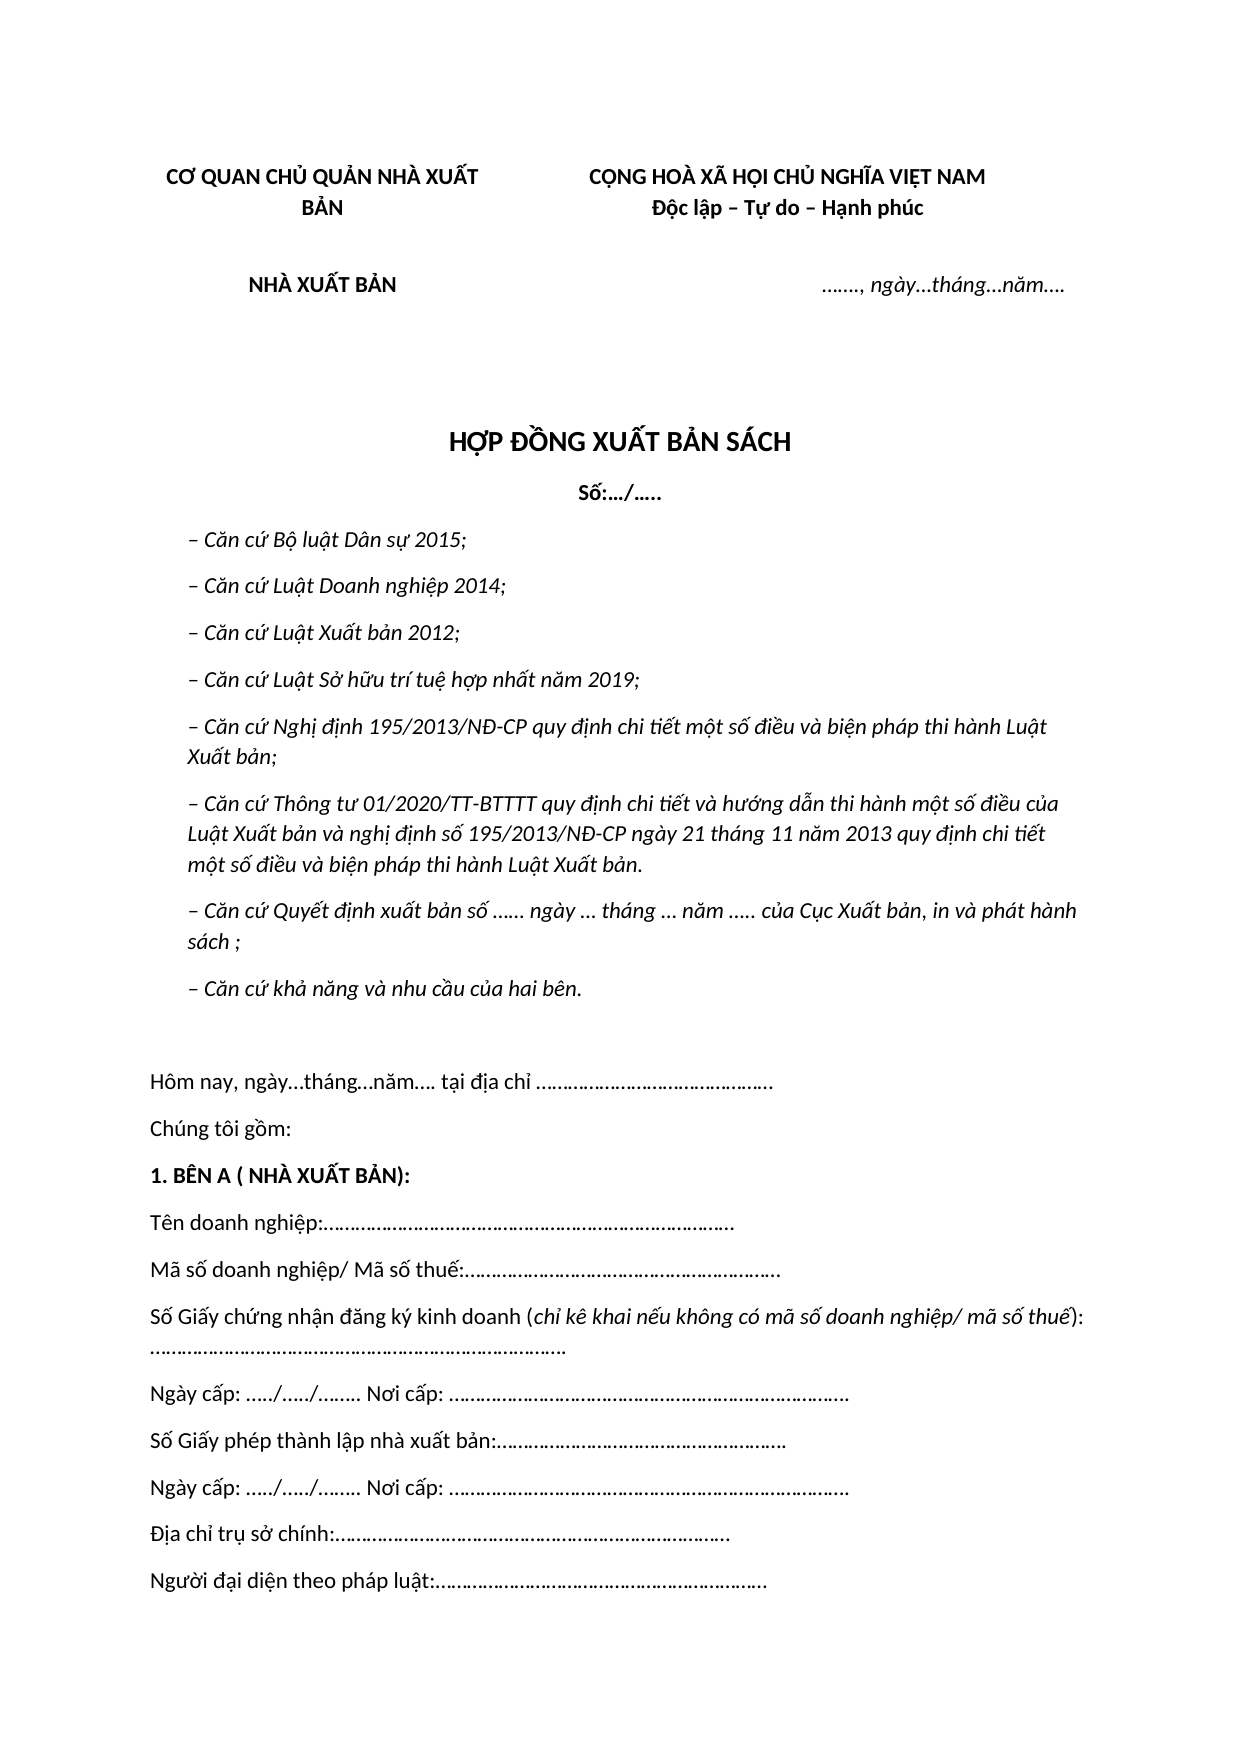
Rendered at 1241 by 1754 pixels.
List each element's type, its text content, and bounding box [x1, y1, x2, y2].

text Chúng tôi gồm: [150, 1114, 1090, 1142]
table_header CỘNG HOÀ XÃ HỘI CHỦ NGHĨA VIỆT NAM Độc lập – Tự do – Hạnh phúc ……., ngày…tháng…năm…. [495, 150, 1080, 329]
text – Căn cứ Bộ luật Dân sự 2015; [187, 525, 1090, 553]
text Người đại diện theo pháp luật:……………………………………………………… [150, 1566, 1090, 1594]
text – Căn cứ khả năng và nhu cầu của hai bên. [187, 974, 1090, 1002]
text – Căn cứ Luật Sở hữu trí tuệ hợp nhất năm 2019; [187, 665, 1090, 693]
text Ngày cấp: …../…../…….. Nơi cấp: …………………………………………………………………. [150, 1379, 1090, 1407]
text – Căn cứ Luật Xuất bản 2012; [187, 618, 1090, 647]
text Số Giấy phép thành lập nhà xuất bản:………………………………………………. [150, 1426, 1090, 1454]
text – Căn cứ Luật Doanh nghiệp 2014; [187, 572, 1090, 600]
text – Căn cứ Nghị định 195/2013/NĐ-CP quy định chi tiết một số điều và biện pháp thi hành Luật Xuất bản; [187, 712, 1090, 771]
text Hôm nay, ngày…tháng…năm…. tại địa chỉ ……………………………………… [150, 1067, 1090, 1096]
text Địa chỉ trụ sở chính:………………………………………………………………… [150, 1519, 1090, 1548]
text Mã số doanh nghiệp/ Mã số thuế:…………………………………………………… [150, 1255, 1090, 1283]
text Tên doanh nghiệp:…………………………………………………………………… [150, 1208, 1090, 1236]
text HỢP ĐỒNG XUẤT BẢN SÁCH [150, 423, 1090, 458]
text Ngày cấp: …../…../…….. Nơi cấp: …………………………………………………………………. [150, 1473, 1090, 1501]
table_header CƠ QUAN CHỦ QUẢN NHÀ XUẤT BẢN NHÀ XUẤT BẢN [150, 150, 495, 329]
text – Căn cứ Thông tư 01/2020/TT-BTTTT quy định chi tiết và hướng dẫn thi hành một số điều của Luật Xuất bản và nghị định số 195/2013/NĐ-CP ngày 21 tháng 11 năm 2013 quy định chi tiết một số điều và biện pháp thi hành Luật Xuất bản. [187, 789, 1090, 878]
text 1. BÊN A ( NHÀ XUẤT BẢN): [150, 1161, 1090, 1189]
text – Căn cứ Quyết định xuất bản số …… ngày … tháng … năm ….. của Cục Xuất bản, in và phát hành sách ; [187, 897, 1090, 955]
text Số:…/….. [150, 478, 1090, 506]
text Số Giấy chứng nhận đăng ký kinh doanh (chỉ kê khai nếu không có mã số doanh nghiệp/ mã số thuế): ……………………………………………………………………. [150, 1302, 1090, 1360]
